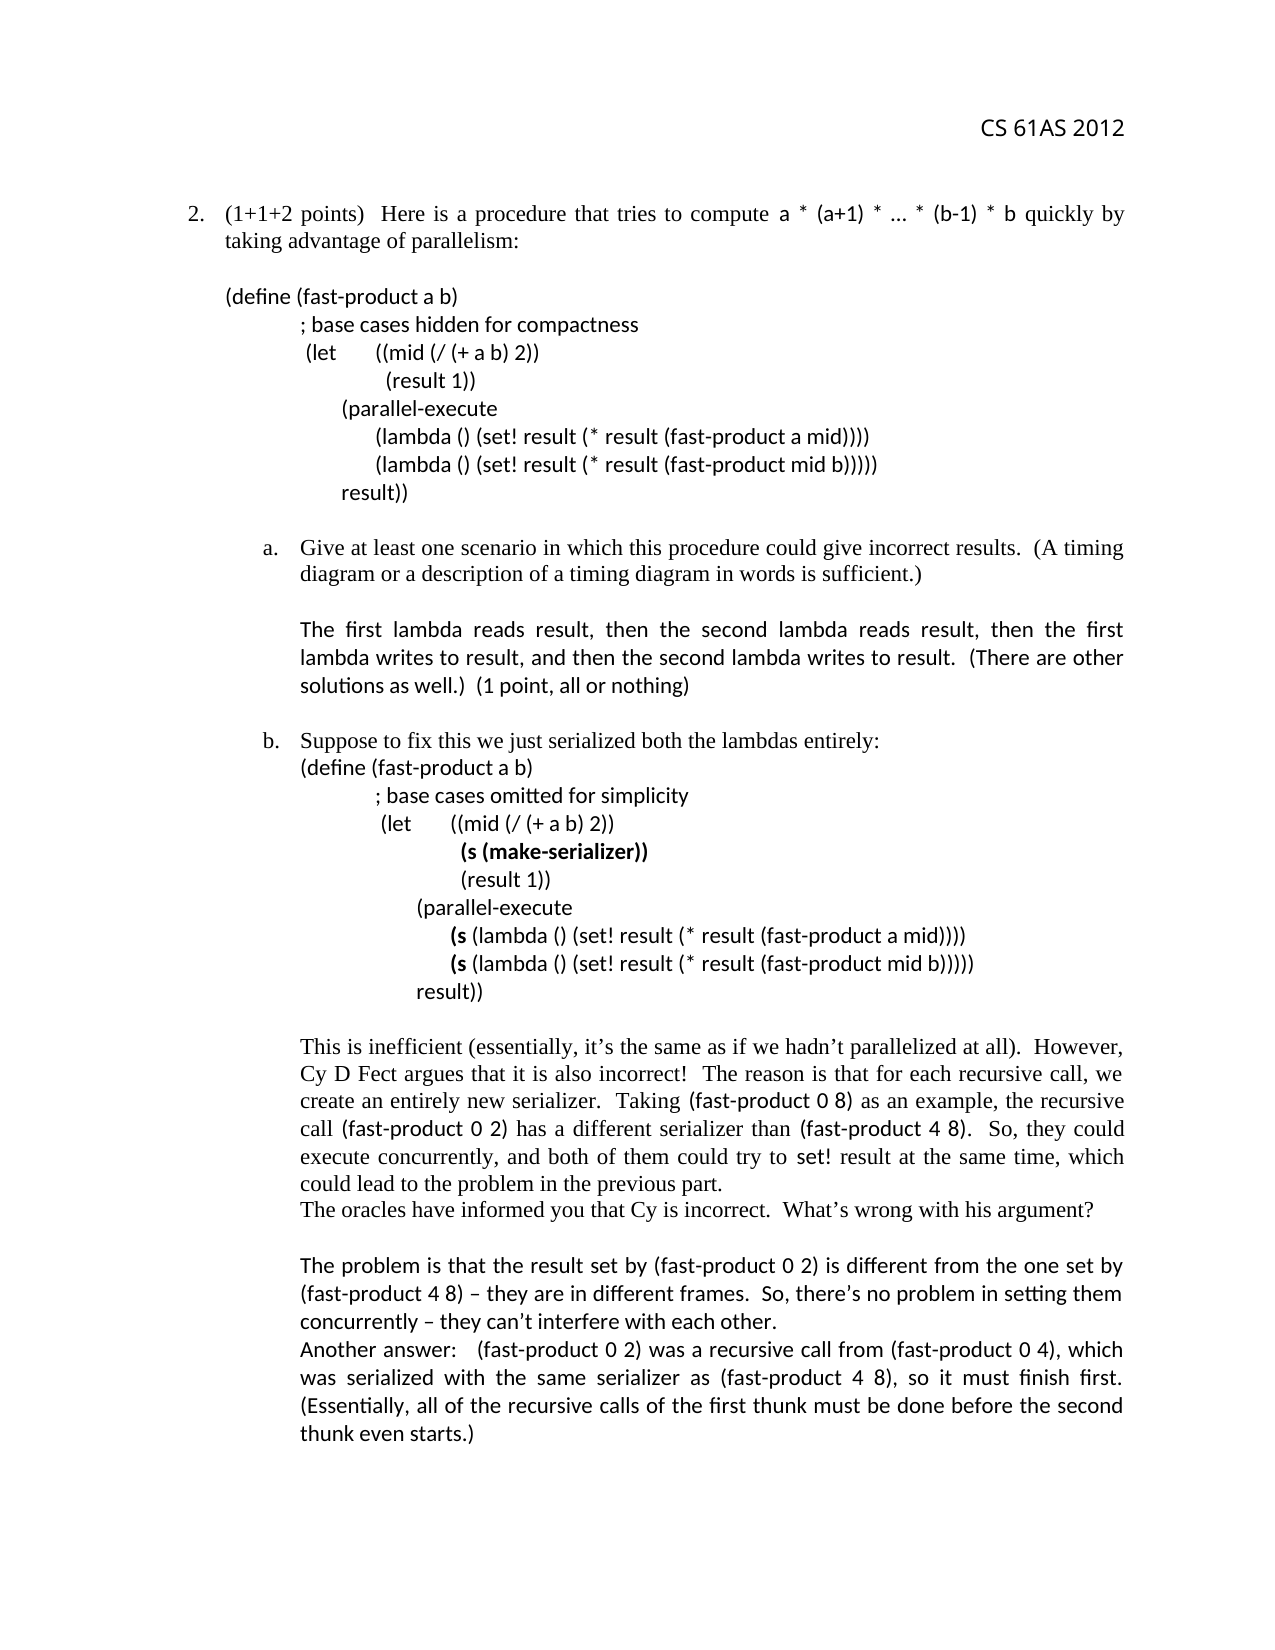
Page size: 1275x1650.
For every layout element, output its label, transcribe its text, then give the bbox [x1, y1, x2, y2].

text (parallel-execute [225, 893, 1125, 921]
text (lambda () (set! result (* result (fast-product mid b))))) [225, 450, 1125, 478]
text (result 1)) [375, 366, 1125, 394]
text (define (fast-product a b) [225, 282, 1125, 310]
text (s (lambda () (set! result (* result (fast-product a mid)))) [225, 921, 1125, 949]
list (1+1+2 points) Here is a procedure that tries to compute a * (a+1) * … * (b-1) * b quickly by taking advantage of parallelism: [188, 199, 1125, 254]
text This is inefficient (essentially, it’s the same as if we hadn’t parallelized at all). However, Cy D Fect argues that it is also incorrect! The reason is that for each recursive call, we create an entirely new serializer. Taking (fast-product 0 8) as an example, the recursive call (fast-product 0 2) has a different serializer than (fast-product 4 8). So, they could execute concurrently, and both of them could try to set! result at the same time, which could lead to the problem in the previous part. [300, 1033, 1125, 1196]
text The problem is that the result set by (fast-product 0 2) is different from the one set by (fast-product 4 8) – they are in different frames. So, there’s no problem in setting them concurrently – they can’t interfere with each other. [300, 1251, 1125, 1335]
text (parallel-execute [225, 394, 1125, 422]
text (let ((mid (/ (+ a b) 2)) [300, 809, 1125, 837]
text result)) [225, 977, 1125, 1005]
text (s (make-serializer)) [300, 837, 1125, 865]
list Suppose to fix this we just serialized both the lambdas entirely: [263, 727, 1125, 753]
text (result 1)) [375, 865, 1125, 893]
text result)) [225, 478, 1125, 506]
text (define (fast-product a b) [225, 753, 1125, 781]
text The oracles have informed you that Cy is incorrect. What’s wrong with his argument? [300, 1196, 1125, 1223]
text (s (lambda () (set! result (* result (fast-product mid b))))) [225, 949, 1125, 977]
text ; base cases omitted for simplicity [225, 781, 1125, 809]
text (lambda () (set! result (* result (fast-product a mid)))) [225, 422, 1125, 450]
text The first lambda reads result, then the second lambda reads result, then the first lambda writes to result, and then the second lambda writes to result. (There are other solutions as well.) (1 point, all or nothing) [300, 615, 1125, 699]
text ; base cases hidden for compactness [225, 310, 1125, 338]
list Give at least one scenario in which this procedure could give incorrect results. (A timing diagram or a description of a timing diagram in words is sufficient.) [263, 534, 1125, 587]
text Another answer: (fast-product 0 2) was a recursive call from (fast-product 0 4), which was serialized with the same serializer as (fast-product 4 8), so it must finish first. (Essentially, all of the recursive calls of the first thunk must be done before the second thunk even starts.) [300, 1335, 1125, 1447]
text (let ((mid (/ (+ a b) 2)) [225, 338, 1125, 366]
